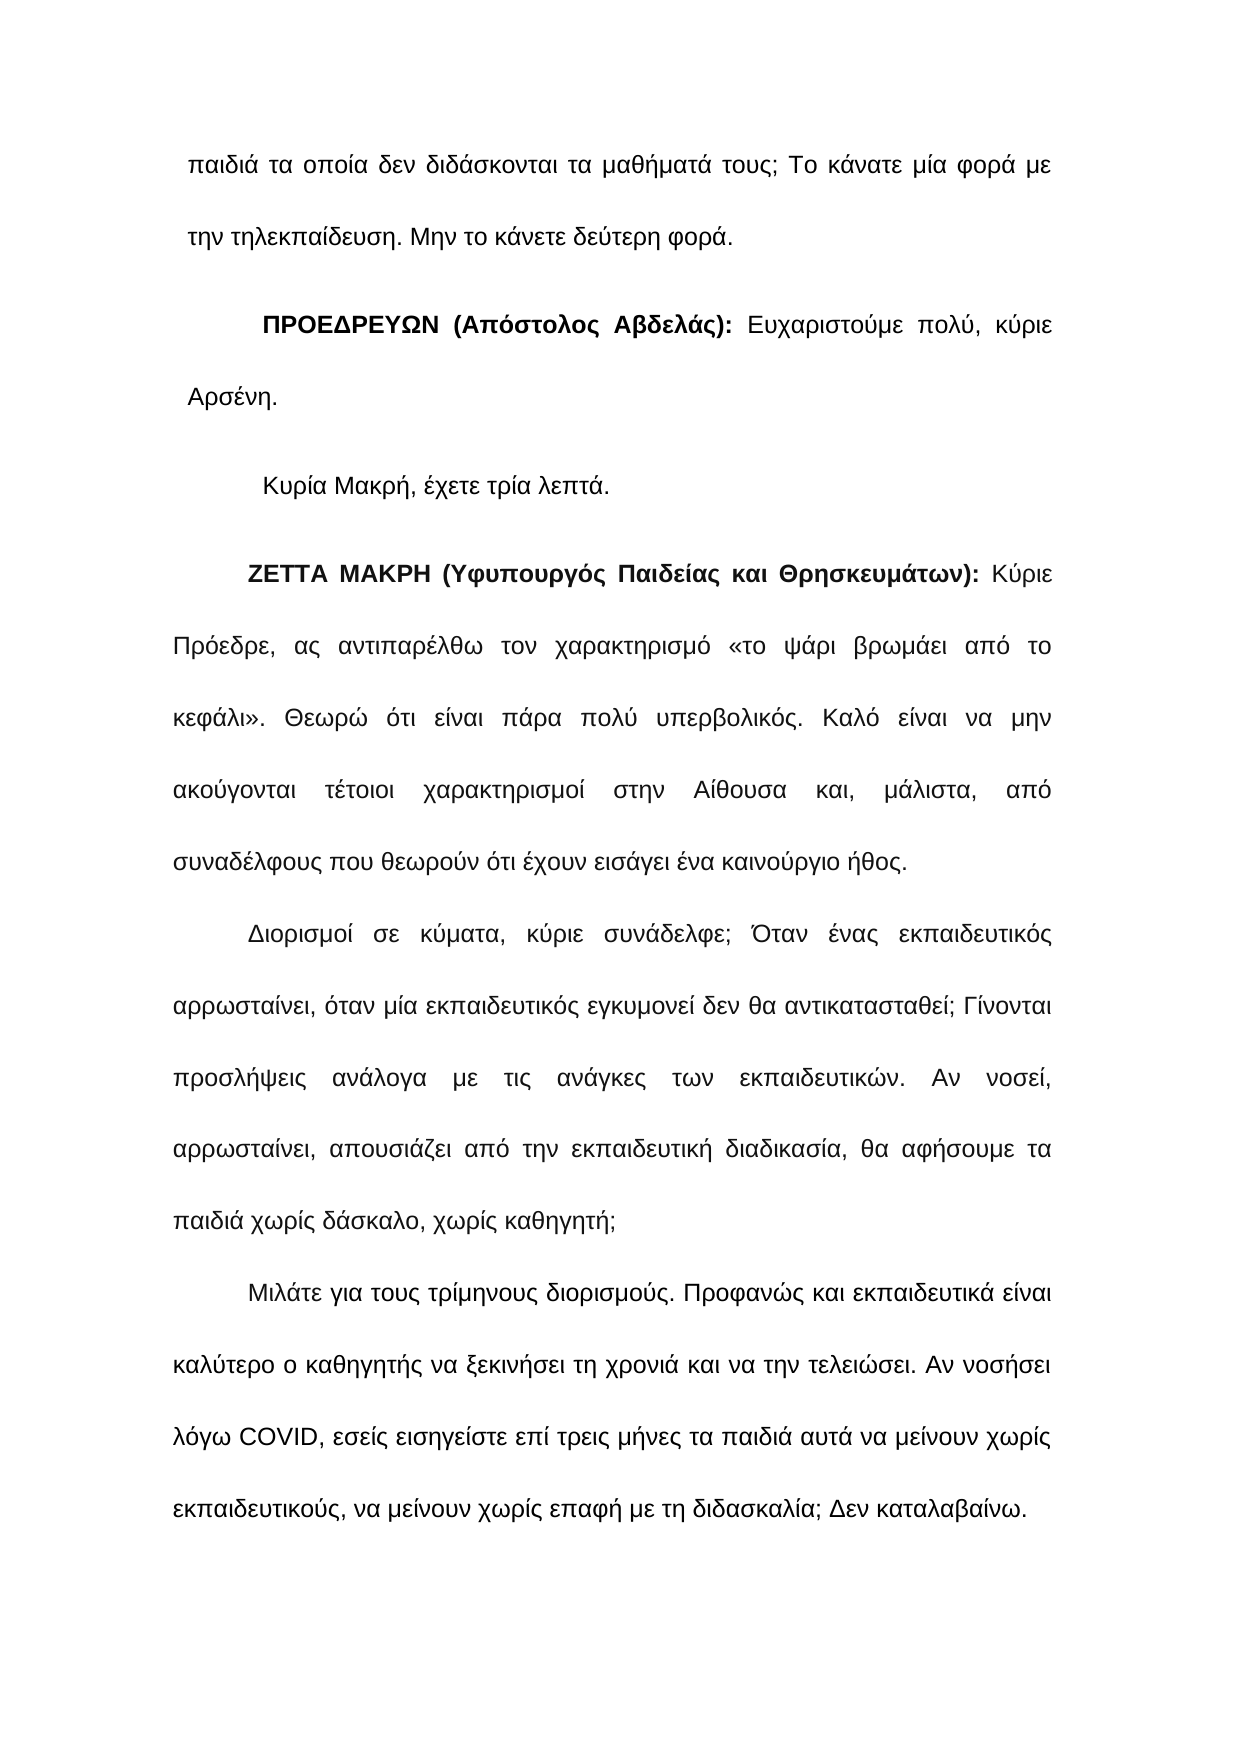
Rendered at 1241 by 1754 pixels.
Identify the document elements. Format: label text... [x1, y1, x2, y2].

text Διορισμοί σε κύματα, κύριε συνάδελφε; Όταν ένας εκπαιδευτικός αρρωσταίνει, όταν μία εκπαιδευτικός εγκυμονεί δεν θα αντικατασταθεί; Γίνονται προσλήψεις ανάλογα με τις ανάγκες των εκπαιδευτικών. Αν νοσεί, αρρωσταίνει, απουσιάζει από την εκπαιδευτική διαδικασία, θα αφήσουμε τα παιδιά χωρίς δάσκαλο, χωρίς καθηγητή; [173, 919, 1053, 1235]
text Κυρία Μακρή, έχετε τρία λεπτά. [187, 471, 1053, 499]
text Μιλάτε για τους τρίμηνους διορισμούς. Προφανώς και εκπαιδευτικά είναι καλύτερο ο καθηγητής να ξεκινήσει τη χρονιά και να την τελειώσει. Αν νοσήσει λόγω COVID, εσείς εισηγείστε επί τρεις μήνες τα παιδιά αυτά να μείνουν χωρίς εκπαιδευτικούς, να μείνουν χωρίς επαφή με τη διδασκαλία; Δεν καταλαβαίνω. [173, 1278, 1053, 1522]
text ΖΕΤΤΑ ΜΑΚΡΗ (Υφυπουργός Παιδείας και Θρησκευμάτων): Κύριε Πρόεδρε, ας αντιπαρέλθω τον χαρακτηρισμό «το ψάρι βρωμάει από το κεφάλι». Θεωρώ ότι είναι πάρα πολύ υπερβολικός. Καλό είναι να μην ακούγονται τέτοιοι χαρακτηρισμοί στην Αίθουσα και, μάλιστα, από συναδέλφους που θεωρούν ότι έχουν εισάγει ένα καινούργιο ήθος. [173, 559, 1053, 876]
text ΠΡΟΕΔΡΕΥΩΝ (Απόστολος Αβδελάς): Ευχαριστούμε πολύ, κύριε Αρσένη. [187, 310, 1053, 411]
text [187, 150, 1053, 251]
